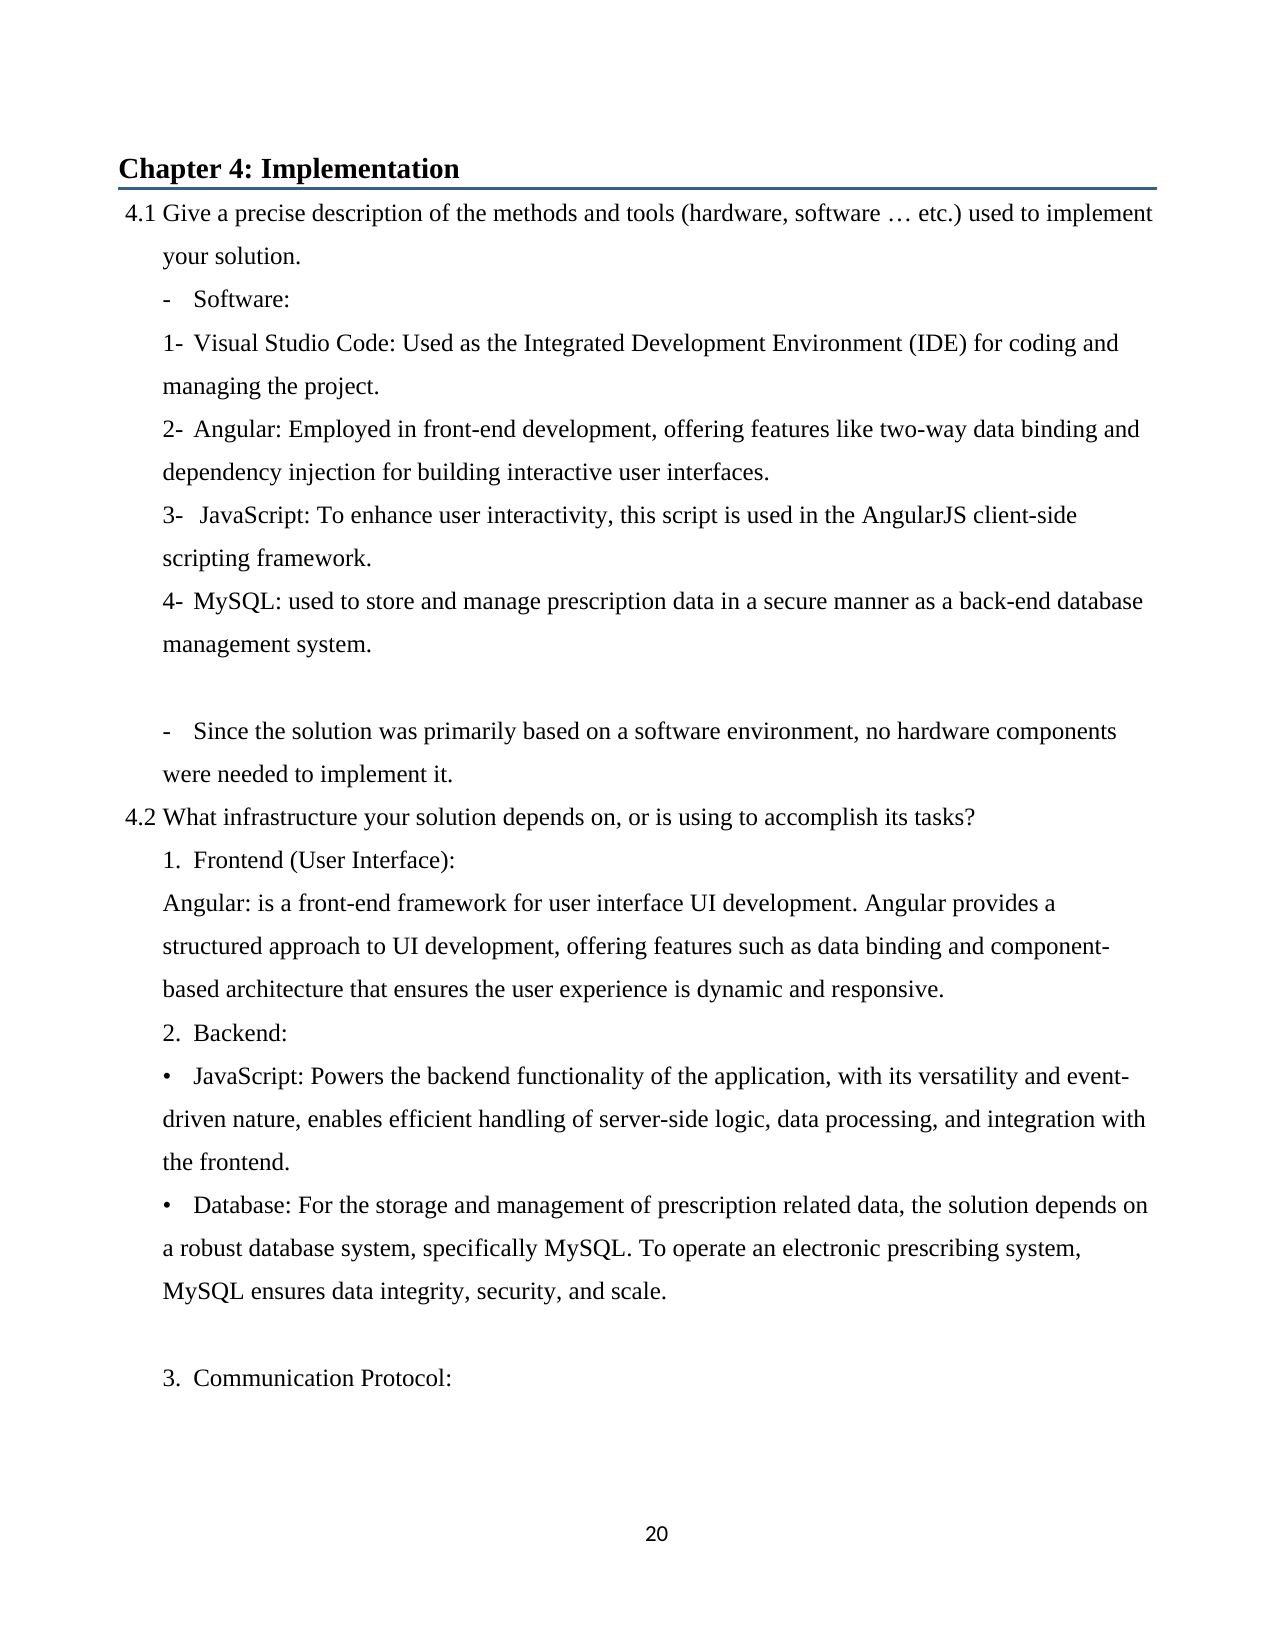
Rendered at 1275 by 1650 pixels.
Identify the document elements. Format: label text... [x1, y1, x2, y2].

list 3. Communication Protocol: [162, 1363, 1157, 1391]
list 1. Frontend (User Interface): [162, 845, 1157, 874]
list • JavaScript: Powers the backend functionality of the application, with its versatility and event-driven nature, enables efficient handling of server-side logic, data processing, and integration with the frontend. [162, 1061, 1157, 1176]
list What infrastructure your solution depends on, or is using to accomplish its tasks? [125, 802, 1157, 831]
list Angular: is a front-end framework for user interface UI development. Angular provides a structured approach to UI development, offering features such as data binding and component-based architecture that ensures the user experience is dynamic and responsive. [162, 888, 1157, 1003]
list - Since the solution was primarily based on a software environment, no hardware components were needed to implement it. [162, 716, 1157, 788]
list 2- Angular: Employed in front-end development, offering features like two-way data binding and dependency injection for building interactive user interfaces. [162, 414, 1157, 486]
list 3- JavaScript: To enhance user interactivity, this script is used in the AngularJS client-side scripting framework. [162, 500, 1157, 572]
list Give a precise description of the methods and tools (hardware, software … etc.) used to implement your solution. [125, 198, 1157, 270]
subtitle Chapter 4: Implementation [118, 151, 1157, 187]
list 1- Visual Studio Code: Used as the Integrated Development Environment (IDE) for coding and managing the project. [162, 328, 1157, 399]
list 2. Backend: [162, 1018, 1157, 1046]
list • Database: For the storage and management of prescription related data, the solution depends on a robust database system, specifically MySQL. To operate an electronic prescribing system, MySQL ensures data integrity, security, and scale. [162, 1190, 1157, 1305]
list 4- MySQL: used to store and manage prescription data in a secure manner as a back-end database management system. [162, 586, 1157, 658]
list - Software: [162, 284, 1157, 313]
